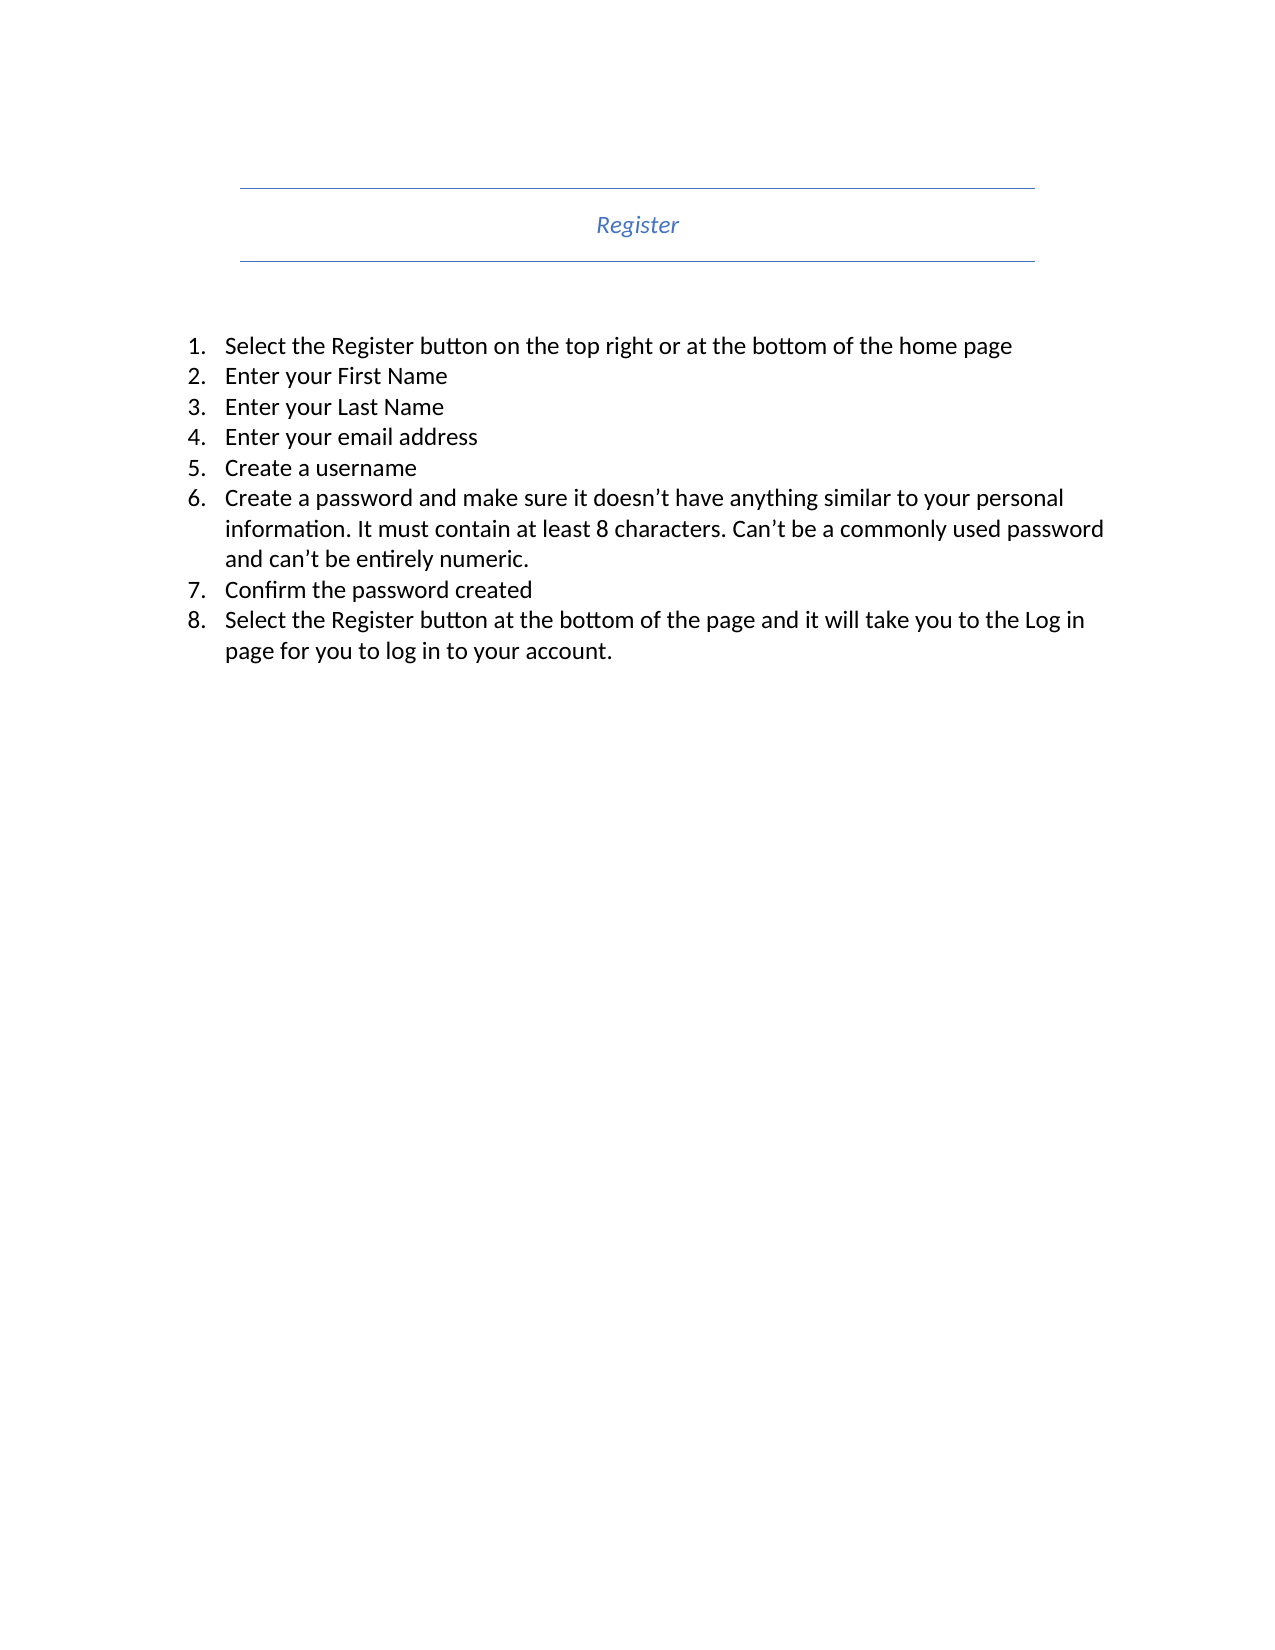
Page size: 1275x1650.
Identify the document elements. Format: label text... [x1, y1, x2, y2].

list Confirm the password created [187, 574, 1125, 604]
list Create a username [187, 452, 1125, 482]
text Register [240, 189, 1035, 261]
list Enter your Last Name [187, 391, 1125, 421]
list Enter your First Name [187, 360, 1125, 391]
list Select the Register button at the bottom of the page and it will take you to the Log in page for you to log in to your account. [187, 604, 1125, 666]
list Select the Register button on the top right or at the bottom of the home page [187, 330, 1125, 360]
list Create a password and make sure it doesn’t have anything similar to your personal information. It must contain at least 8 characters. Can’t be a commonly used password and can’t be entirely numeric. [187, 482, 1125, 574]
list Enter your email address [187, 421, 1125, 452]
